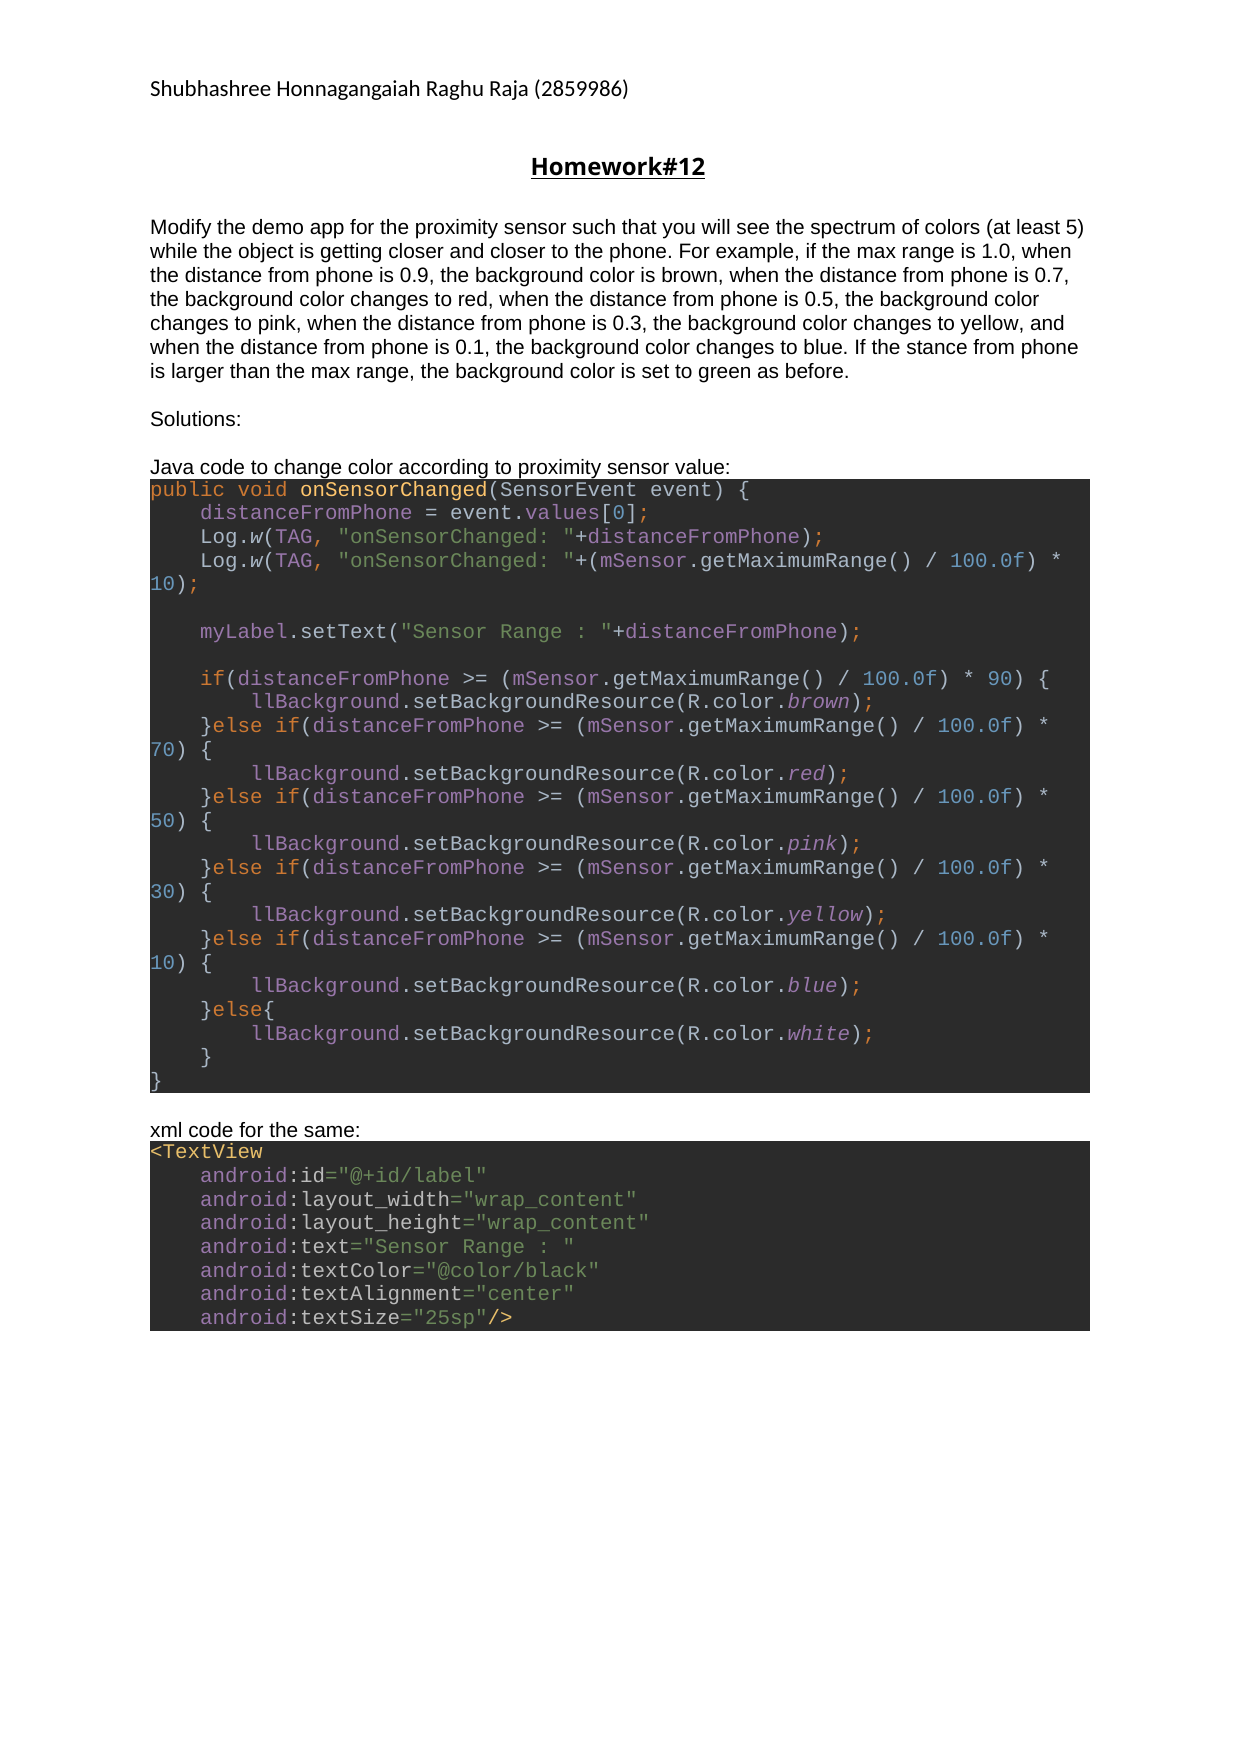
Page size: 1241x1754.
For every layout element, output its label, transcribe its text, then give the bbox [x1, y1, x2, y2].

text Modify the demo app for the proximity sensor such that you will see the spectrum of colors (at least 5) while the object is getting closer and closer to the phone. For example, if the max range is 1.0, when the distance from phone is 0.9, the background color is brown, when the distance from phone is 0.7, the background color changes to red, when the distance from phone is 0.5, the background color changes to pink, when the distance from phone is 0.3, the background color changes to yellow, and when the distance from phone is 0.1, the background color changes to blue. If the stance from phone is larger than the max range, the background color is set to green as before. [150, 215, 1090, 383]
text Solutions: [150, 407, 1090, 431]
text Homework#12 [150, 150, 1086, 183]
text Java code to change color according to proximity sensor value: [150, 455, 1090, 479]
text xml code for the same: [150, 1117, 1090, 1141]
text <TextView android:id="@+id/label" android:layout_width="wrap_content" android:layout_height="wrap_content" android:text="Sensor Range : " android:textColor="@color/black" android:textAlignment="center" android:textSize="25sp"/> [150, 1141, 1090, 1331]
text public void onSensorChanged(SensorEvent event) { distanceFromPhone = event.values[0]; Log.w(TAG, "onSensorChanged: "+distanceFromPhone); Log.w(TAG, "onSensorChanged: "+(mSensor.getMaximumRange() / 100.0f) * 10); myLabel.setText("Sensor Range : "+distanceFromPhone); if(distanceFromPhone >= (mSensor.getMaximumRange() / 100.0f) * 90) { llBackground.setBackgroundResource(R.color.brown); }else if(distanceFromPhone >= (mSensor.getMaximumRange() / 100.0f) * 70) { llBackground.setBackgroundResource(R.color.red); }else if(distanceFromPhone >= (mSensor.getMaximumRange() / 100.0f) * 50) { llBackground.setBackgroundResource(R.color.pink); }else if(distanceFromPhone >= (mSensor.getMaximumRange() / 100.0f) * 30) { llBackground.setBackgroundResource(R.color.yellow); }else if(distanceFromPhone >= (mSensor.getMaximumRange() / 100.0f) * 10) { llBackground.setBackgroundResource(R.color.blue); }else{ llBackground.setBackgroundResource(R.color.white); } } [150, 479, 1090, 1093]
